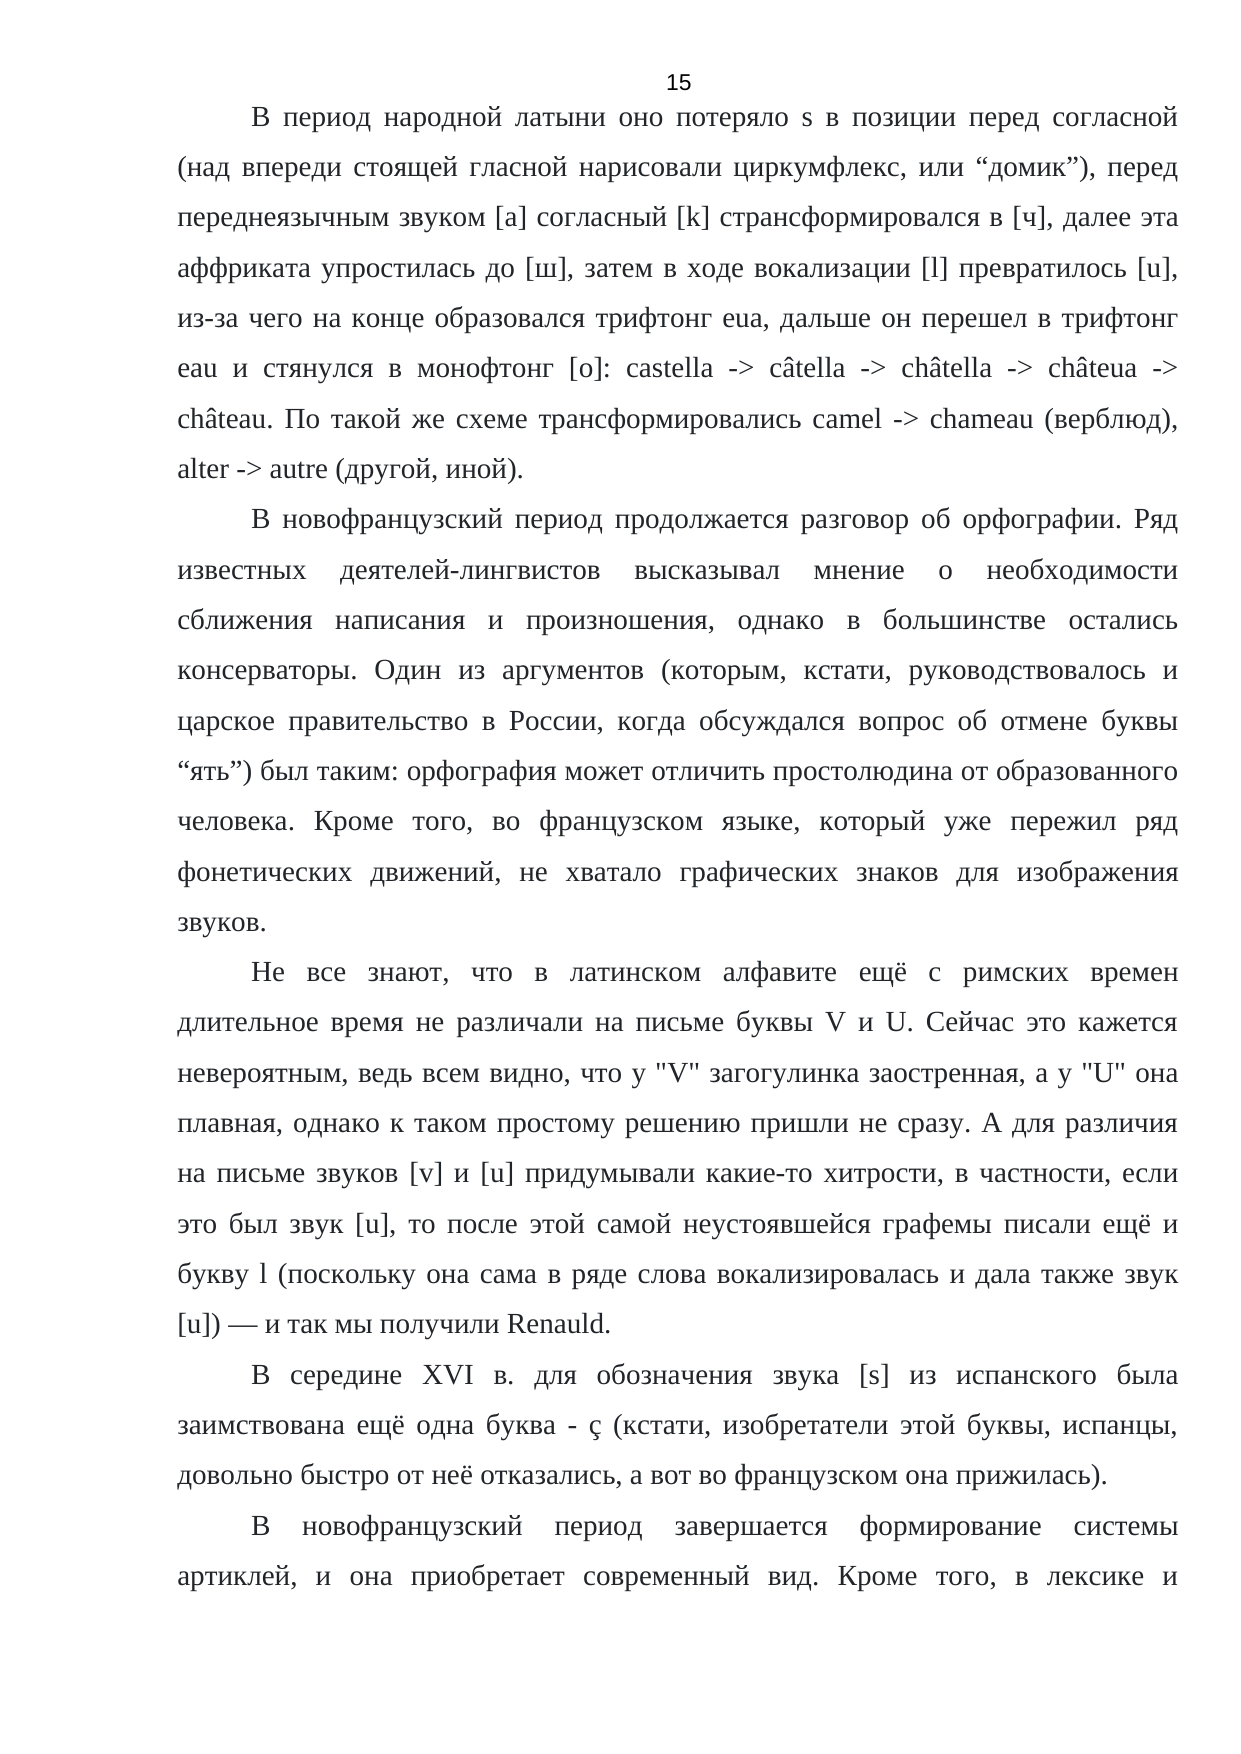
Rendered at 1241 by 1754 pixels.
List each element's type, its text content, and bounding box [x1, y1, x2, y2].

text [177, 1508, 1179, 1592]
text В период народной латыни оно потеряло s в позиции перед согласной (над впереди стоящей гласной нарисовали циркумфлекс, или “домик”), перед переднеязычным звуком [a] согласный [k] странсформировался в [ч], далее эта аффриката упростилась до [ш], затем в ходе вокализации [l] превратилось [u], из-за чего на конце образовался трифтонг eua, дальше он перешел в трифтонг eau и стянулся в монофтонг [o]: castella -> câtella -> châtella -> châteua -> château. По такой же схеме трансформировались camel -> chameau (верблюд), alter -> autre (другой, иной). [177, 99, 1179, 485]
text В середине XVI в. для обозначения звука [s] из испанского была заимствована ещё одна буква - ç (кстати, изобретатели этой буквы, испанцы, довольно быстро от неё отказались, а вот во французском она прижилась). [177, 1357, 1179, 1491]
text В новофранцузский период продолжается разговор об орфографии. Ряд известных деятелей-лингвистов высказывал мнение о необходимости сближения написания и произношения, однако в большинстве остались консерваторы. Один из аргументов (которым, кстати, руководствовалось и царское правительство в России, когда обсуждался вопрос об отмене буквы “ять”) был таким: орфография может отличить простолюдина от образованного человека. Кроме того, во французском языке, который уже пережил ряд фонетических движений, не хватало графических знаков для изображения звуков. [177, 501, 1179, 937]
text Не все знают, что в латинском алфавите ещё с римских времен длительное время не различали на письме буквы V и U. Сейчас это кажется невероятным, ведь всем видно, что у "V" загогулинка заостренная, а у "U" она плавная, однако к таком простому решению пришли не сразу. А для различия на письме звуков [v] и [u] придумывали какие-то хитрости, в частности, если это был звук [u], то после этой самой неустоявшейся графемы писали ещё и букву l (поскольку она сама в ряде слова вокализировалась и дала также звук [u]) — и так мы получили Renauld. [177, 954, 1179, 1340]
